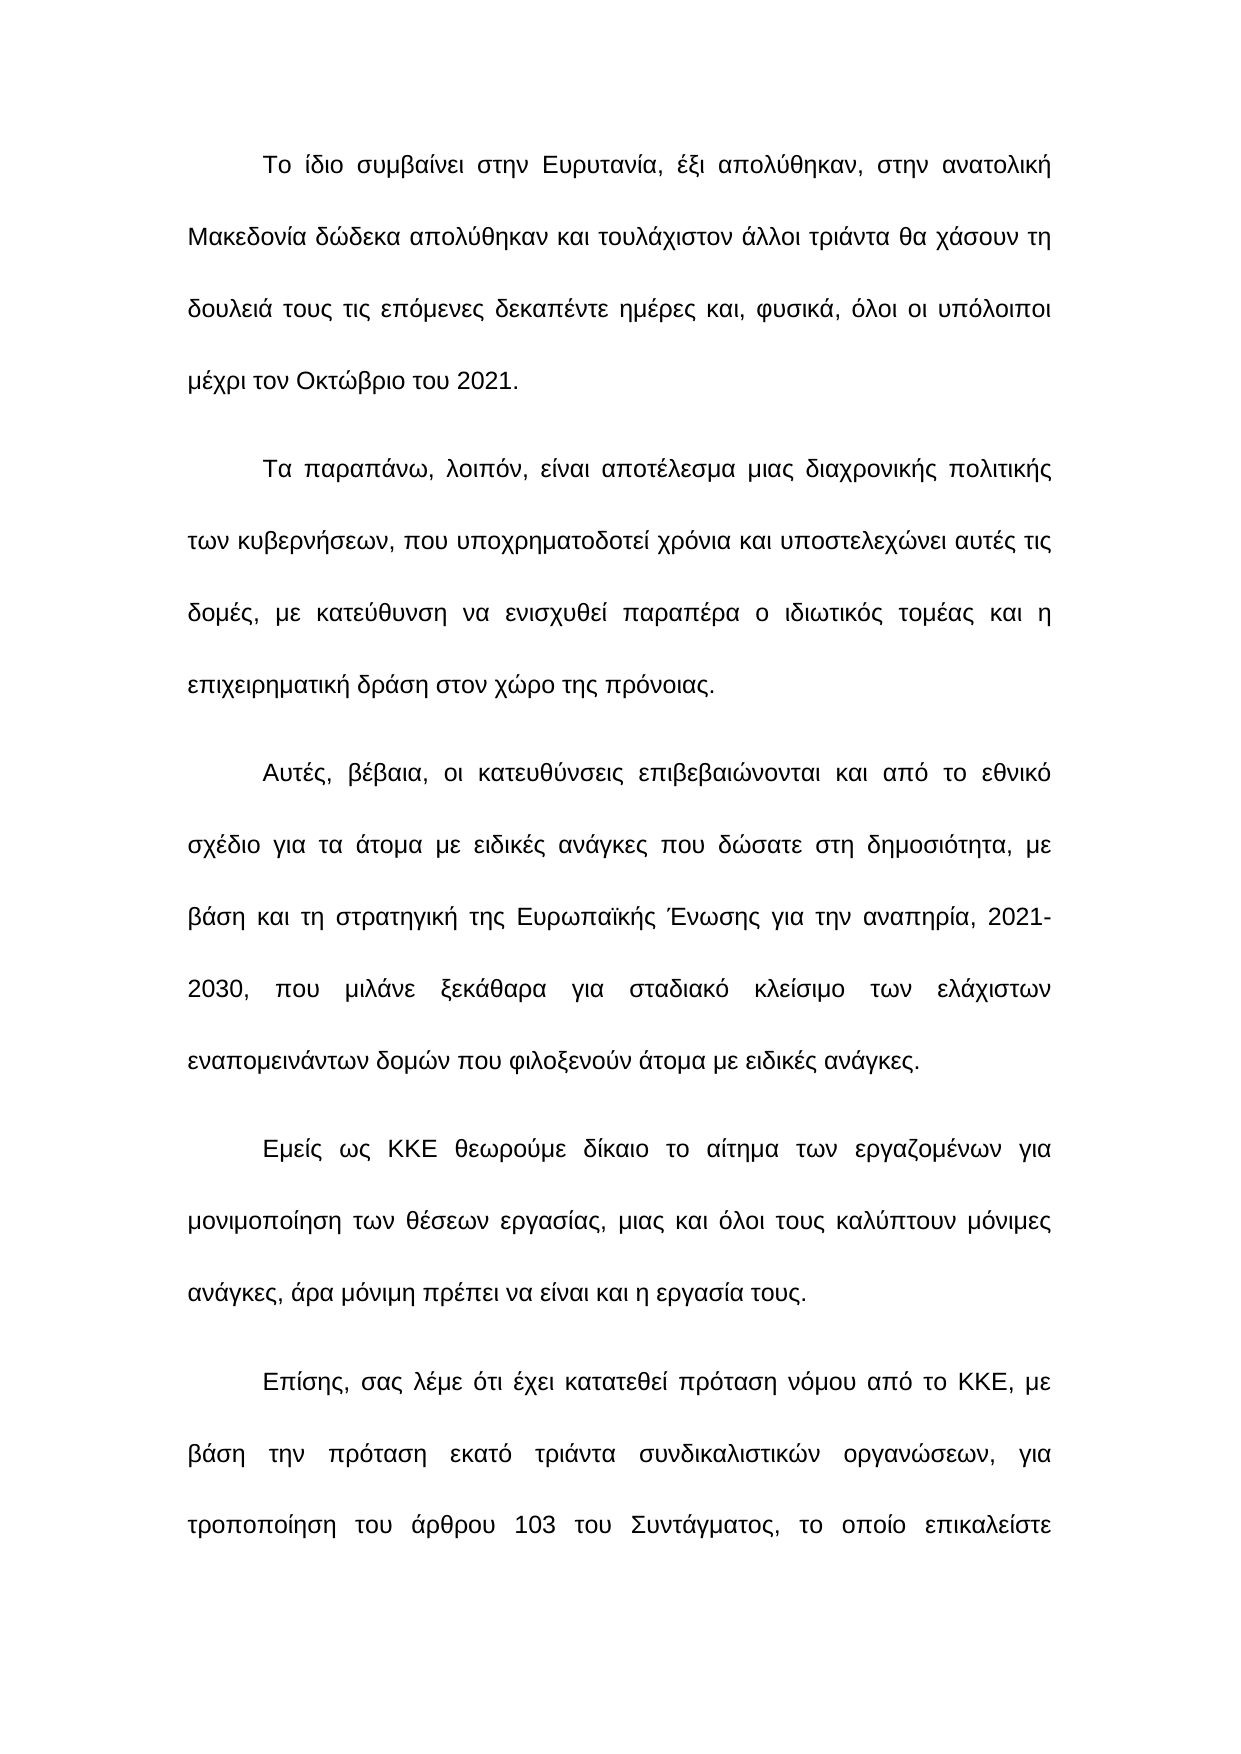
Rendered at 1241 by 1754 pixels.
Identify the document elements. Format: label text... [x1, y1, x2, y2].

text Αυτές, βέβαια, οι κατευθύνσεις επιβεβαιώνονται και από το εθνικό σχέδιο για τα άτομα με ειδικές ανάγκες που δώσατε στη δημοσιότητα, με βάση και τη στρατηγική της Ευρωπαϊκής Ένωσης για την αναπηρία, 2021-2030, που μιλάνε ξεκάθαρα για σταδιακό κλείσιμο των ελάχιστων εναπομεινάντων δομών που φιλοξενούν άτομα με ειδικές ανάγκες. [187, 758, 1053, 1074]
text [187, 1367, 1053, 1539]
text Τα παραπάνω, λοιπόν, είναι αποτέλεσμα μιας διαχρονικής πολιτικής των κυβερνήσεων, που υποχρηματοδοτεί χρόνια και υποστελεχώνει αυτές τις δομές, με κατεύθυνση να ενισχυθεί παραπέρα ο ιδιωτικός τομέας και η επιχειρηματική δράση στον χώρο της πρόνοιας. [187, 454, 1053, 698]
text Το ίδιο συμβαίνει στην Ευρυτανία, έξι απολύθηκαν, στην ανατολική Μακεδονία δώδεκα απολύθηκαν και τουλάχιστον άλλοι τριάντα θα χάσουν τη δουλειά τους τις επόμενες δεκαπέντε ημέρες και, φυσικά, όλοι οι υπόλοιποι μέχρι τον Οκτώβριο του 2021. [187, 150, 1053, 394]
text Εμείς ως ΚΚΕ θεωρούμε δίκαιο το αίτημα των εργαζομένων για μονιμοποίηση των θέσεων εργασίας, μιας και όλοι τους καλύπτουν μόνιμες ανάγκες, άρα μόνιμη πρέπει να είναι και η εργασία τους. [187, 1134, 1053, 1307]
